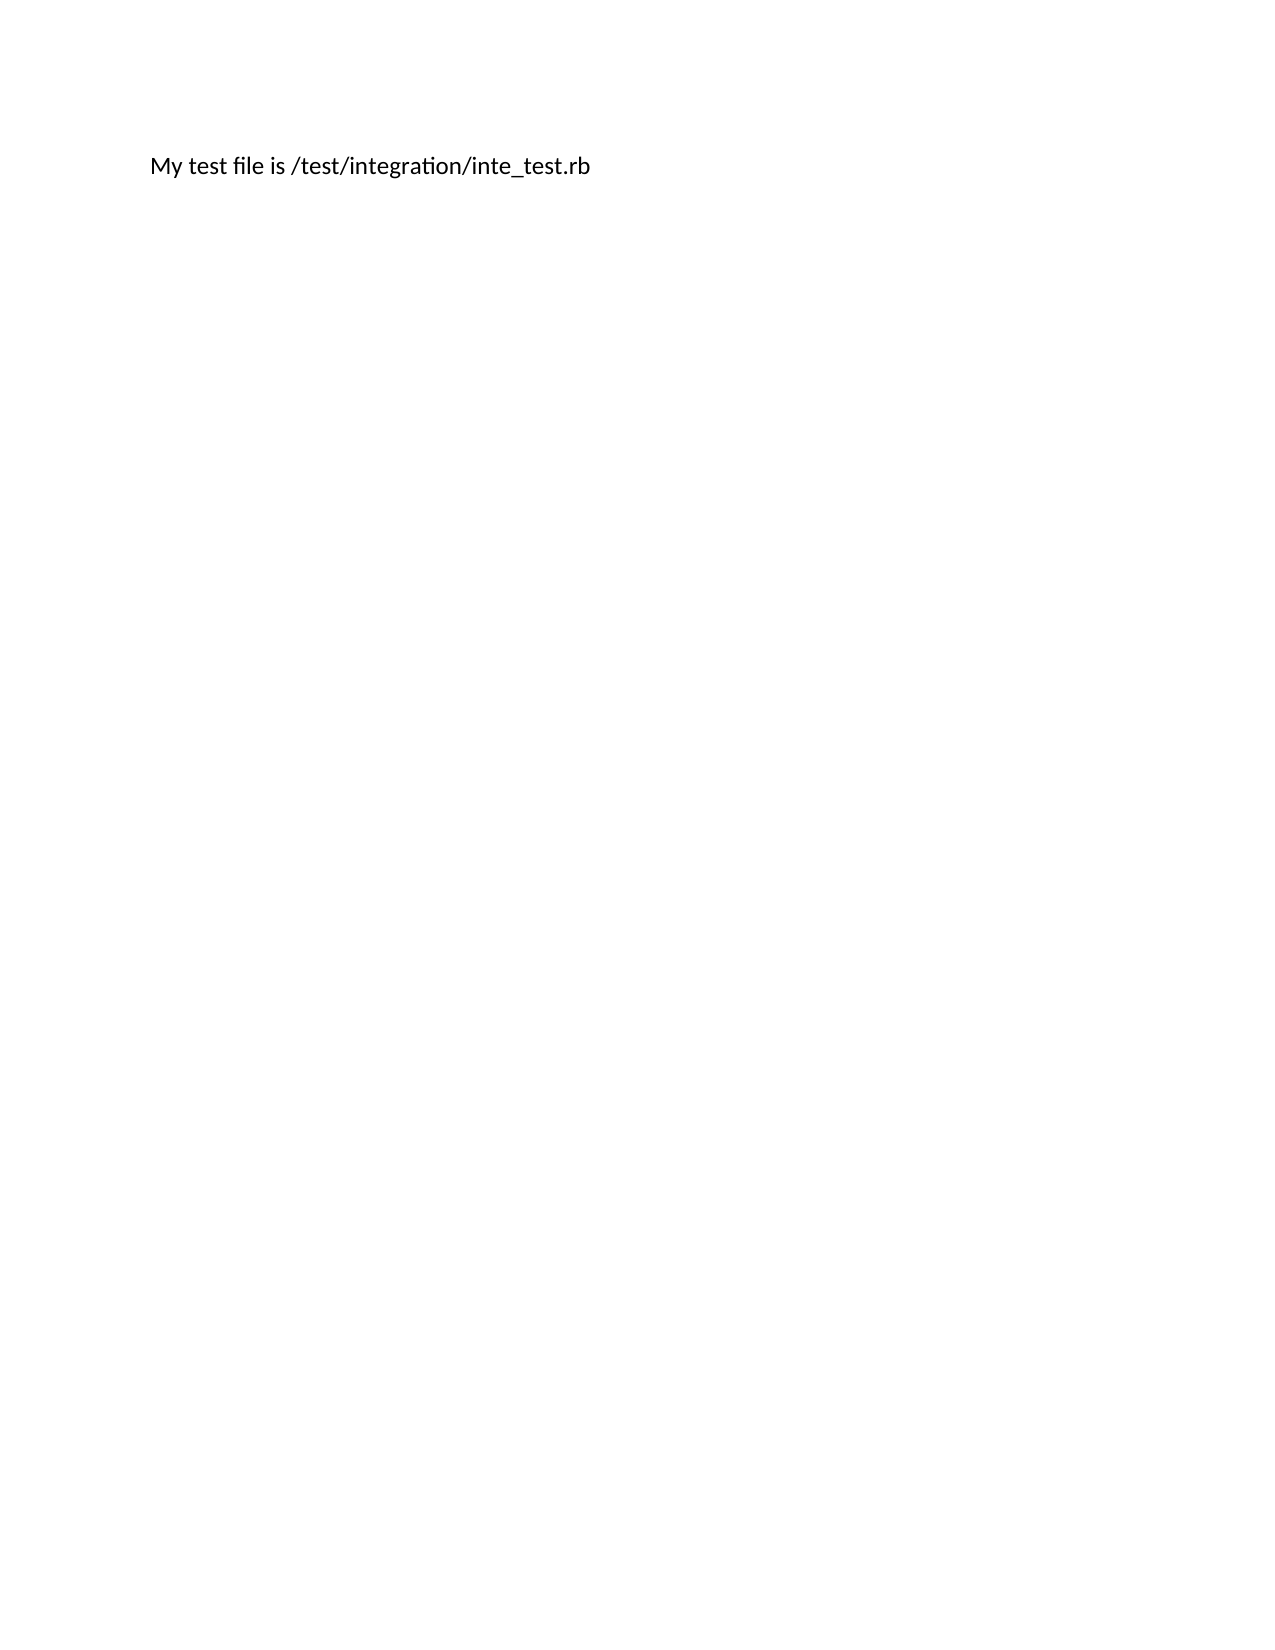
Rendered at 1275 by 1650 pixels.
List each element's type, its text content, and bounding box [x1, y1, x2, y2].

text My test file is /test/integration/inte_test.rb [150, 150, 1125, 181]
